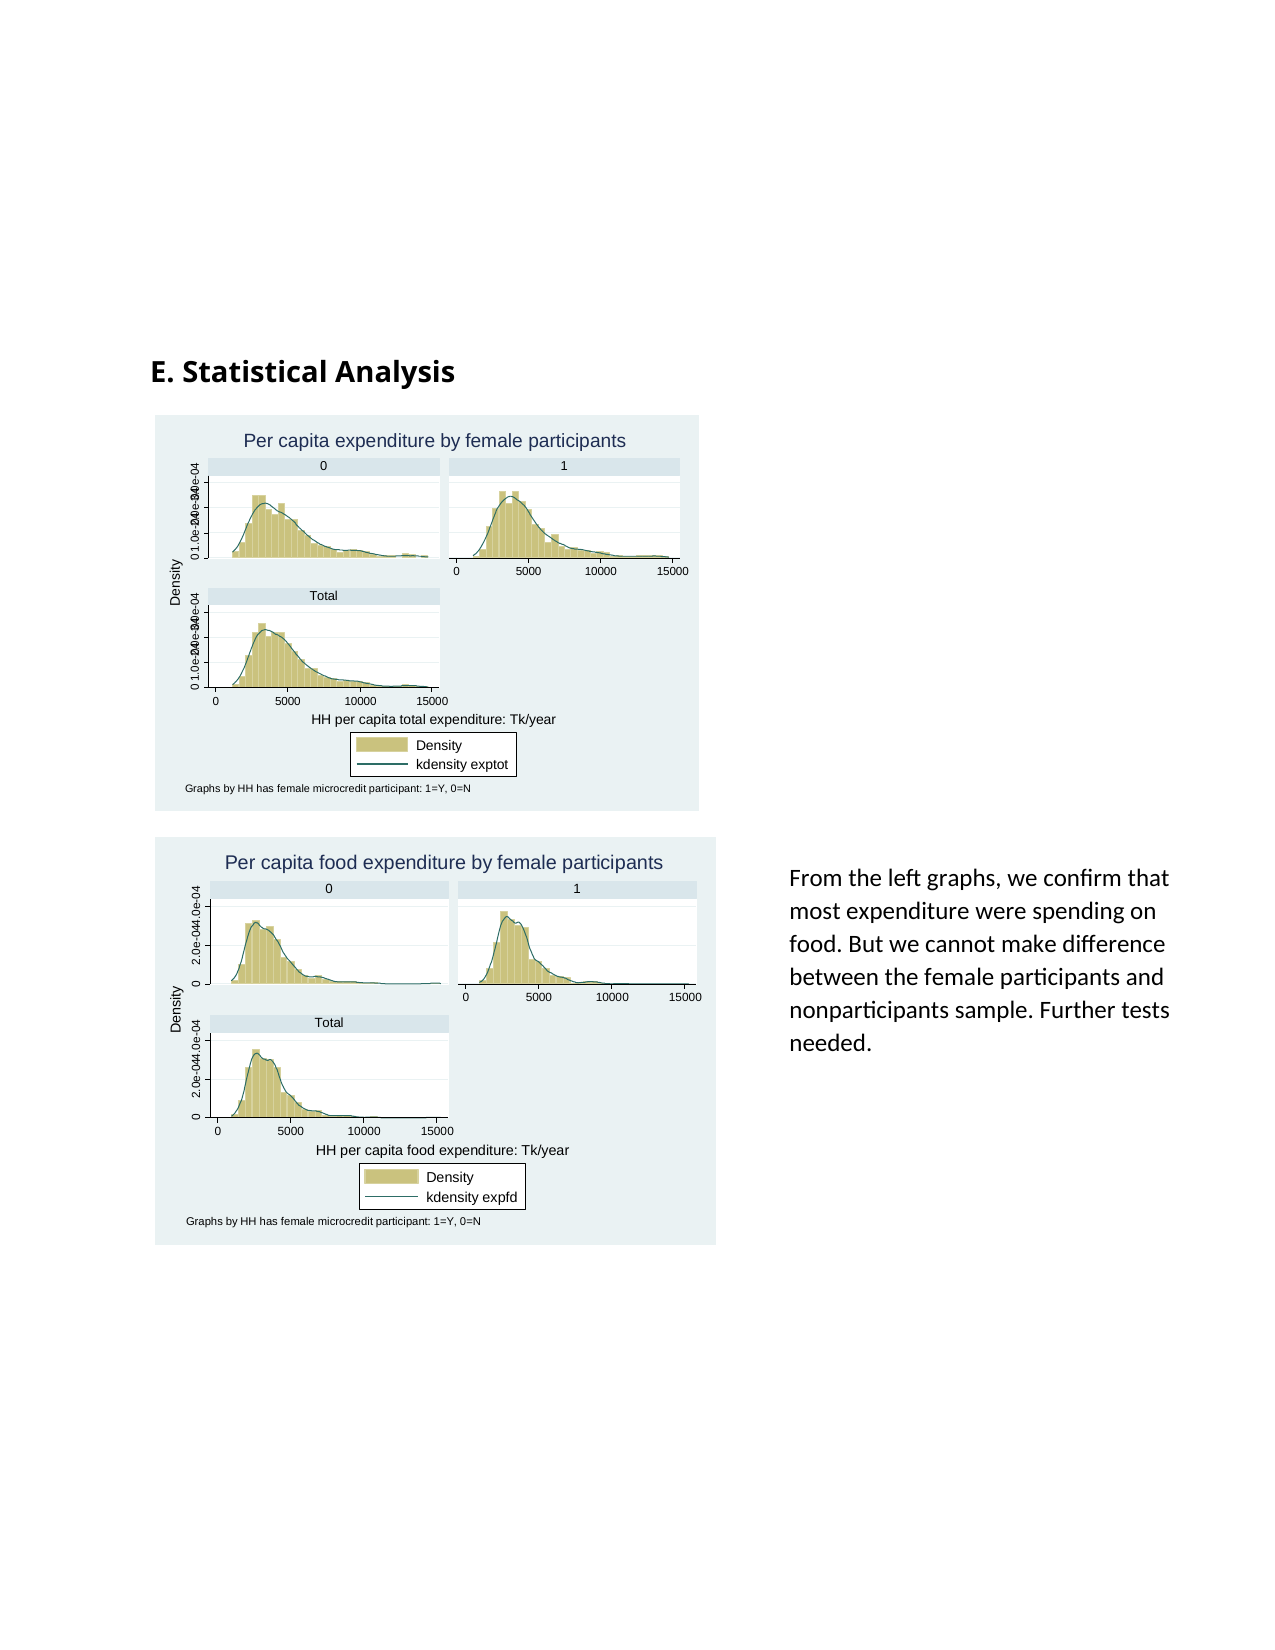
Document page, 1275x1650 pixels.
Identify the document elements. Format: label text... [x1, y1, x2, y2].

text E. Statistical Analysis [150, 351, 1125, 391]
